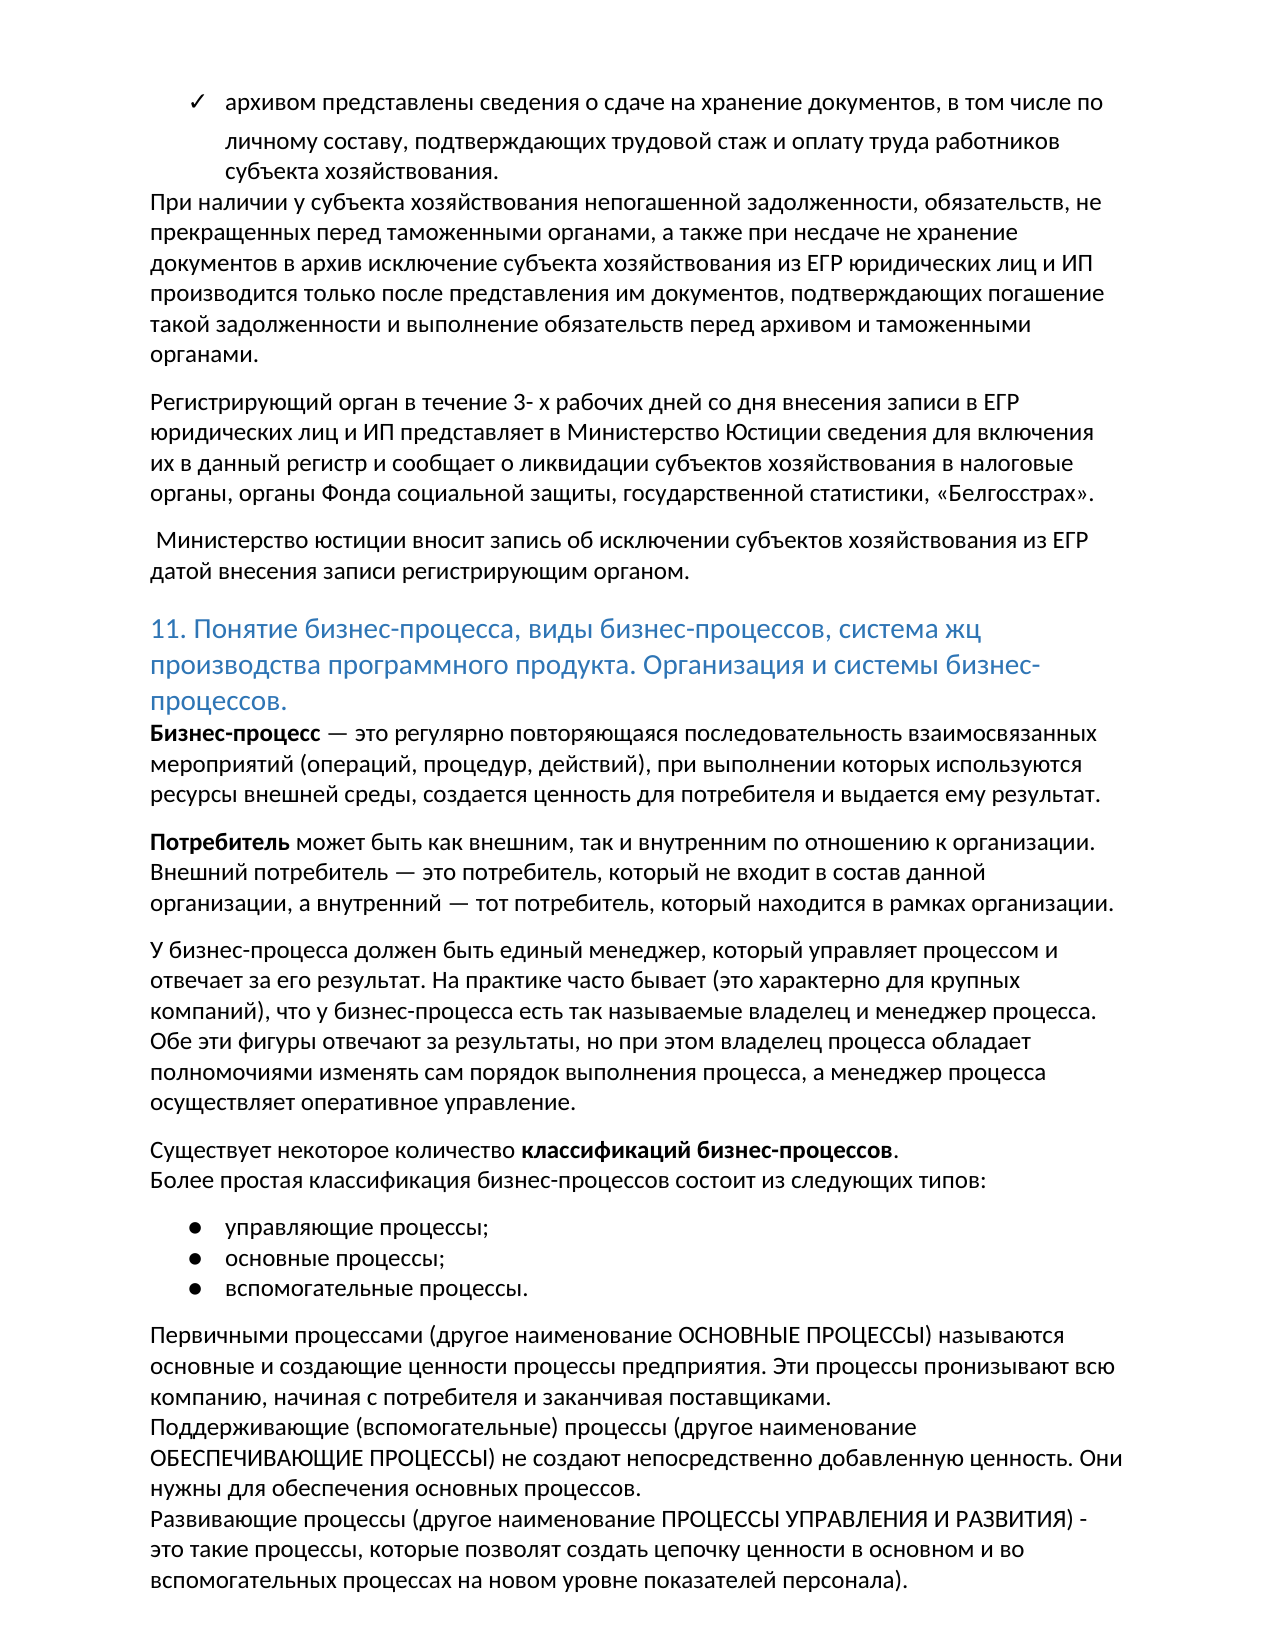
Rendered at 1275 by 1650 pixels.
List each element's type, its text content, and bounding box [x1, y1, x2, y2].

text При наличии у субъекта хозяйствования непогашенной задолженности, обязательств, не прекращенных перед таможенными органами, а также при несдаче не хранение документов в архив исключение субъекта хозяйствования из ЕГР юридических лиц и ИП производится только после представления им документов, подтверждающих погашение такой задолженности и выполнение обязательств перед архивом и таможенными органами. [150, 186, 1125, 369]
text Регистрирующий орган в течение 3- х рабочих дней со дня внесения записи в ЕГР юридических лиц и ИП представляет в Министерство Юстиции сведения для включения их в данный регистр и сообщает о ликвидации субъектов хозяйствования в налоговые органы, органы Фонда социальной защиты, государственной статистики, «Белгосстрах». [150, 386, 1125, 508]
text Первичными процессами (другое наименование ОСНОВНЫЕ ПРОЦЕССЫ) называются основные и создающие ценности процессы предприятия. Эти процессы пронизывают всю компанию, начиная с потребителя и заканчивая поставщиками. Поддерживающие (вспомогательные) процессы (другое наименование ОБЕСПЕЧИВАЮЩИЕ ПРОЦЕССЫ) не создают непосредственно добавленную ценность. Они нужны для обеспечения основных процессов. Развивающие процессы (другое наименование ПРОЦЕССЫ УПРАВЛЕНИЯ И РАЗВИТИЯ) - это такие процессы, которые позволят создать цепочку ценности в основном и во вспомогательных процессах на новом уровне показателей персонала). [150, 1320, 1125, 1594]
list основные процессы; [187, 1242, 1125, 1272]
text Потребитель может быть как внешним, так и внутренним по отношению к организации. Внешний потребитель — это потребитель, который не входит в состав данной организации, а внутренний — тот потребитель, который находится в рамках организации. [150, 826, 1125, 917]
subtitle 11. Понятие бизнес-процесса, виды бизнес-процессов, система жц производства программного продукта. Организация и системы бизнес-процессов. [150, 611, 1125, 717]
text Существует некоторое количество классификаций бизнес-процессов. Более простая классификация бизнес-процессов состоит из следующих типов: [150, 1134, 1125, 1195]
text Бизнес-процесс — это регулярно повторяющаяся последовательность взаимосвязанных мероприятий (операций, процедур, действий), при выполнении которых используются ресурсы внешней среды, создается ценность для потребителя и выдается ему результат. [150, 717, 1125, 809]
list вспомогательные процессы. [187, 1272, 1125, 1303]
text У бизнес-процесса должен быть единый менеджер, который управляет процессом и отвечает за его результат. На практике часто бывает (это характерно для крупных компаний), что у бизнес-процесса есть так называемые владелец и менеджер процесса. Обе эти фигуры отвечают за результаты, но при этом владелец процесса обладает полномочиями изменять сам порядок выполнения процесса, а менеджер процесса осуществляет оперативное управление. [150, 934, 1125, 1117]
list архивом представлены сведения о сдаче на хранение документов, в том числе по личному составу, подтверждающих трудовой стаж и оплату труда работников субъекта хозяйствования. [187, 74, 1125, 186]
text Министерство юстиции вносит запись об исключении субъектов хозяйствования из ЕГР датой внесения записи регистрирующим органом. [150, 524, 1125, 586]
list управляющие процессы; [187, 1211, 1125, 1242]
